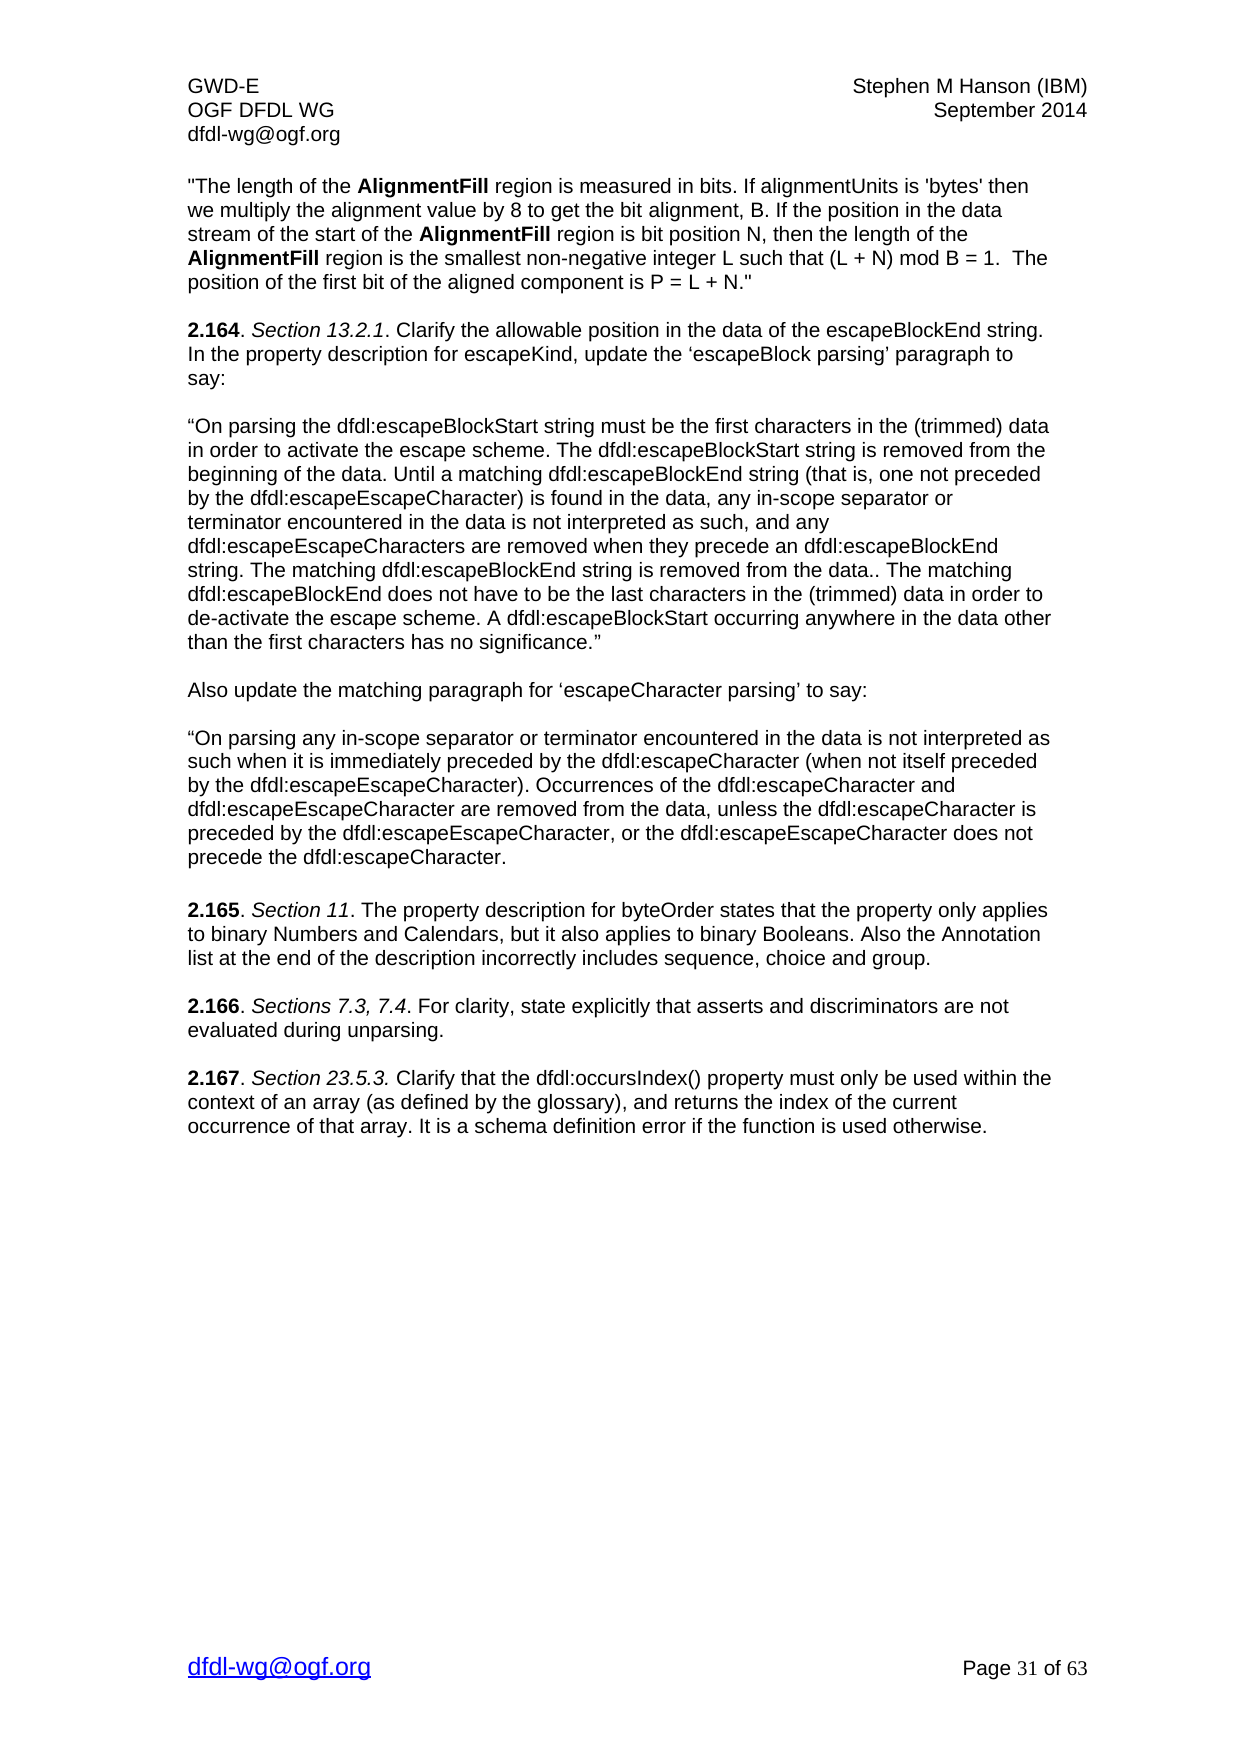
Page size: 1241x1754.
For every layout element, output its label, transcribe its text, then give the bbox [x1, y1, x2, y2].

text “On parsing any in-scope separator or terminator encountered in the data is not interpreted as such when it is immediately preceded by the dfdl:escapeCharacter (when not itself preceded by the dfdl:escapeEscapeCharacter). Occurrences of the dfdl:escapeCharacter and dfdl:escapeEscapeCharacter are removed from the data, unless the dfdl:escapeCharacter is preceded by the dfdl:escapeEscapeCharacter, or the dfdl:escapeEscapeCharacter does not precede the dfdl:escapeCharacter. [187, 725, 1053, 869]
text “On parsing the dfdl:escapeBlockStart string must be the first characters in the (trimmed) data in order to activate the escape scheme. The dfdl:escapeBlockStart string is removed from the beginning of the data. Until a matching dfdl:escapeBlockEnd string (that is, one not preceded by the dfdl:escapeEscapeCharacter) is found in the data, any in-scope separator or terminator encountered in the data is not interpreted as such, and any dfdl:escapeEscapeCharacters are removed when they precede an dfdl:escapeBlockEnd string. The matching dfdl:escapeBlockEnd string is removed from the data.. The matching dfdl:escapeBlockEnd does not have to be the last characters in the (trimmed) data in order to de-activate the escape scheme. A dfdl:escapeBlockStart occurring anywhere in the data other than the first characters has no significance.” [187, 414, 1053, 653]
text "The length of the AlignmentFill region is measured in bits. If alignmentUnits is 'bytes' then we multiply the alignment value by 8 to get the bit alignment, B. If the position in the data stream of the start of the AlignmentFill region is bit position N, then the length of the AlignmentFill region is the smallest non-negative integer L such that (L + N) mod B = 1. The position of the first bit of the aligned component is P = L + N." [187, 174, 1053, 294]
text 2.167. Section 23.5.3. Clarify that the dfdl:occursIndex() property must only be used within the context of an array (as defined by the glossary), and returns the index of the current occurrence of that array. It is a schema definition error if the function is used otherwise. [187, 1066, 1053, 1137]
text 2.165. Section 11. The property description for byteOrder states that the property only applies to binary Numbers and Calendars, but it also applies to binary Booleans. Also the Annotation list at the end of the description incorrectly includes sequence, choice and group. [187, 898, 1053, 970]
text 2.164. Section 13.2.1. Clarify the allowable position in the data of the escapeBlockEnd string. In the property description for escapeKind, update the ‘escapeBlock parsing’ paragraph to say: [187, 318, 1053, 390]
text Also update the matching paragraph for ‘escapeCharacter parsing’ to say: [187, 677, 1053, 701]
text 2.166. Sections 7.3, 7.4. For clarity, state explicitly that asserts and discriminators are not evaluated during unparsing. [187, 994, 1053, 1042]
